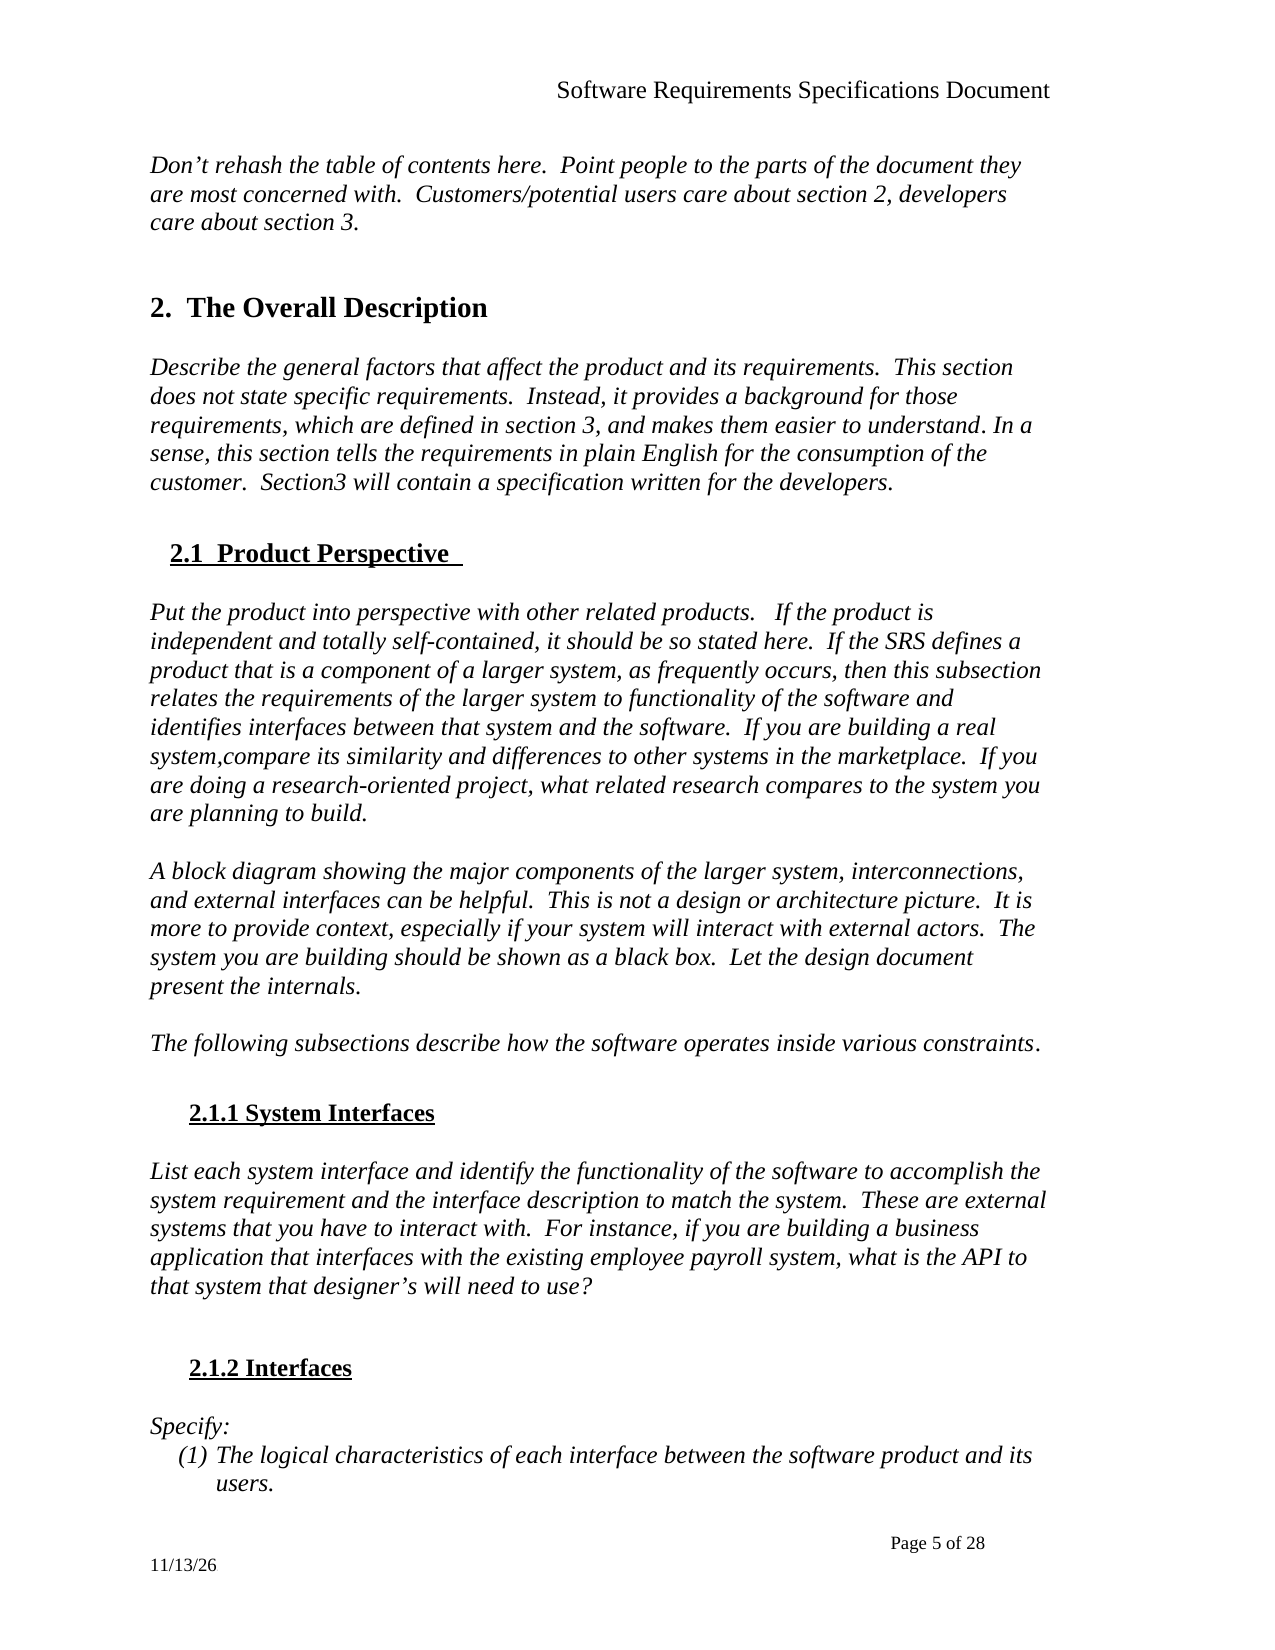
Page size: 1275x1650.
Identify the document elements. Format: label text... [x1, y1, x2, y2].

text A block diagram showing the major components of the larger system, interconnections, and external interfaces can be helpful. This is not a design or architecture picture. It is more to provide context, especially if your system will interact with external actors. The system you are building should be shown as a black box. Let the design document present the internals. [150, 856, 1050, 1000]
text Put the product into perspective with other related products. If the product is independent and totally self-contained, it should be so stated here. If the SRS defines a product that is a component of a larger system, as frequently occurs, then this subsection relates the requirements of the larger system to functionality of the software and identifies interfaces between that system and the software. If you are building a real system,compare its similarity and differences to other systems in the marketplace. If you are doing a research-oriented project, what related research compares to the system you are planning to build. [150, 597, 1050, 827]
subtitle 2.1.2 Interfaces [189, 1353, 1050, 1382]
subtitle 2.1.1 System Interfaces [189, 1098, 1050, 1127]
text Specify: [150, 1411, 1050, 1440]
list The logical characteristics of each interface between the software product and its users. [178, 1440, 1050, 1497]
subtitle 2. The Overall Description [150, 290, 1050, 323]
subtitle 2.1 Product Perspective [169, 537, 1050, 568]
text Describe the general factors that affect the product and its requirements. This section does not state specific requirements. Instead, it provides a background for those requirements, which are defined in section 3, and makes them easier to understand. In a sense, this section tells the requirements in plain English for the consumption of the customer. Section3 will contain a specification written for the developers. [150, 352, 1050, 496]
text List each system interface and identify the functionality of the software to accomplish the system requirement and the interface description to match the system. These are external systems that you have to interact with. For instance, if you are building a business application that interfaces with the existing employee payroll system, what is the API to that system that designer’s will need to use? [150, 1156, 1050, 1300]
text Don’t rehash the table of contents here. Point people to the parts of the document they are most concerned with. Customers/potential users care about section 2, developers care about section 3. [150, 150, 1050, 236]
text The following subsections describe how the software operates inside various constraints. [150, 1028, 1050, 1057]
